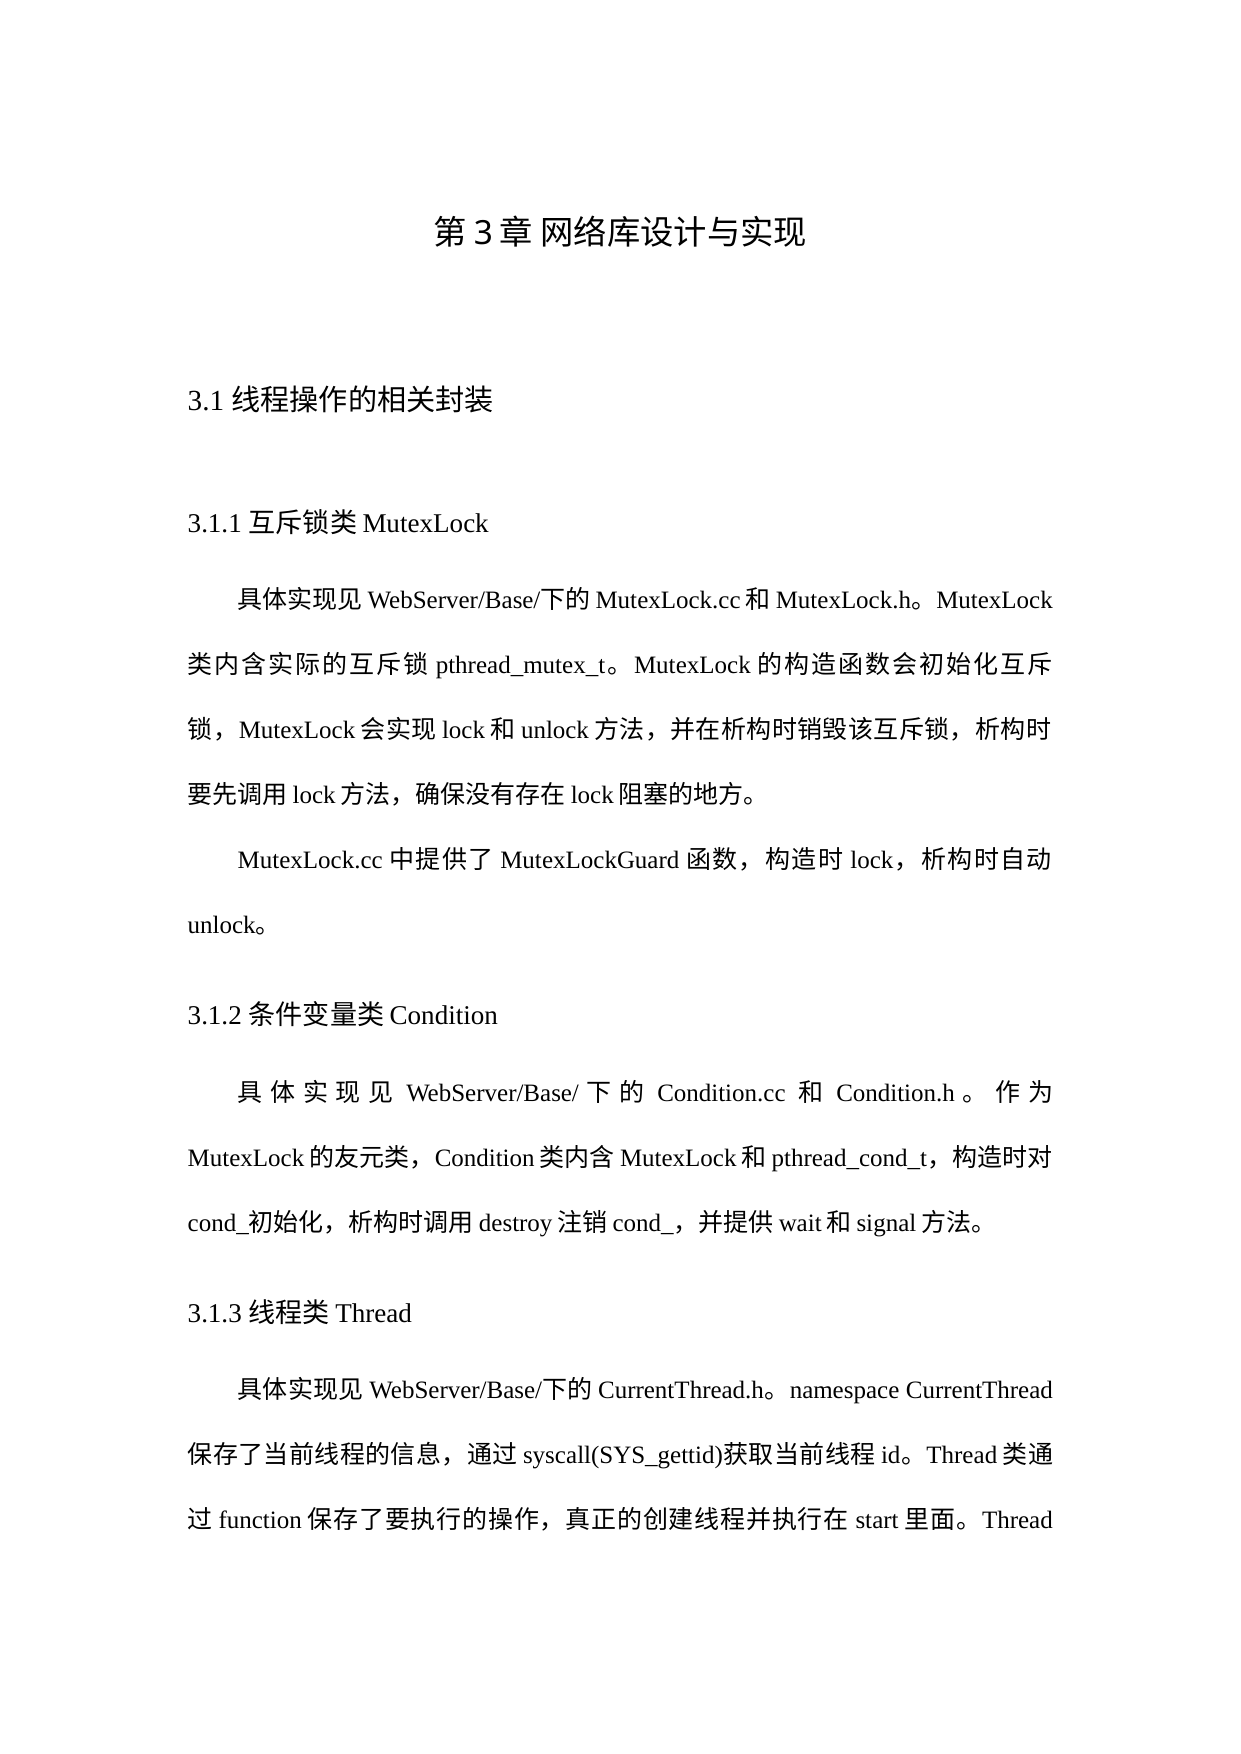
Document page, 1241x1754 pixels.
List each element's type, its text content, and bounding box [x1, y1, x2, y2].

subtitle 第3章 网络库设计与实现 [187, 197, 1053, 262]
subtitle 3.1.3 线程类Thread [187, 1278, 1053, 1343]
subtitle 3.1 线程操作的相关封装 [187, 365, 1053, 430]
subtitle 3.1.1 互斥锁类MutexLock [187, 488, 1053, 553]
subtitle 3.1.2 条件变量类Condition [187, 980, 1053, 1045]
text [187, 1355, 1053, 1550]
text 具体实现见WebServer/Base/下的Condition.cc和Condition.h。作为MutexLock的友元类，Condition类内含MutexLock和pthread_cond_t，构造时对cond_初始化，析构时调用destroy注销cond_，并提供wait和signal方法。 [187, 1058, 1053, 1253]
text 具体实现见WebServer/Base/下的MutexLock.cc和MutexLock.h。MutexLock类内含实际的互斥锁pthread_mutex_t。MutexLock的构造函数会初始化互斥锁，MutexLock会实现lock和unlock方法，并在析构时销毁该互斥锁，析构时要先调用lock方法，确保没有存在lock阻塞的地方。 [187, 565, 1053, 825]
text MutexLock.cc中提供了MutexLockGuard函数，构造时lock，析构时自动unlock。 [187, 825, 1053, 955]
